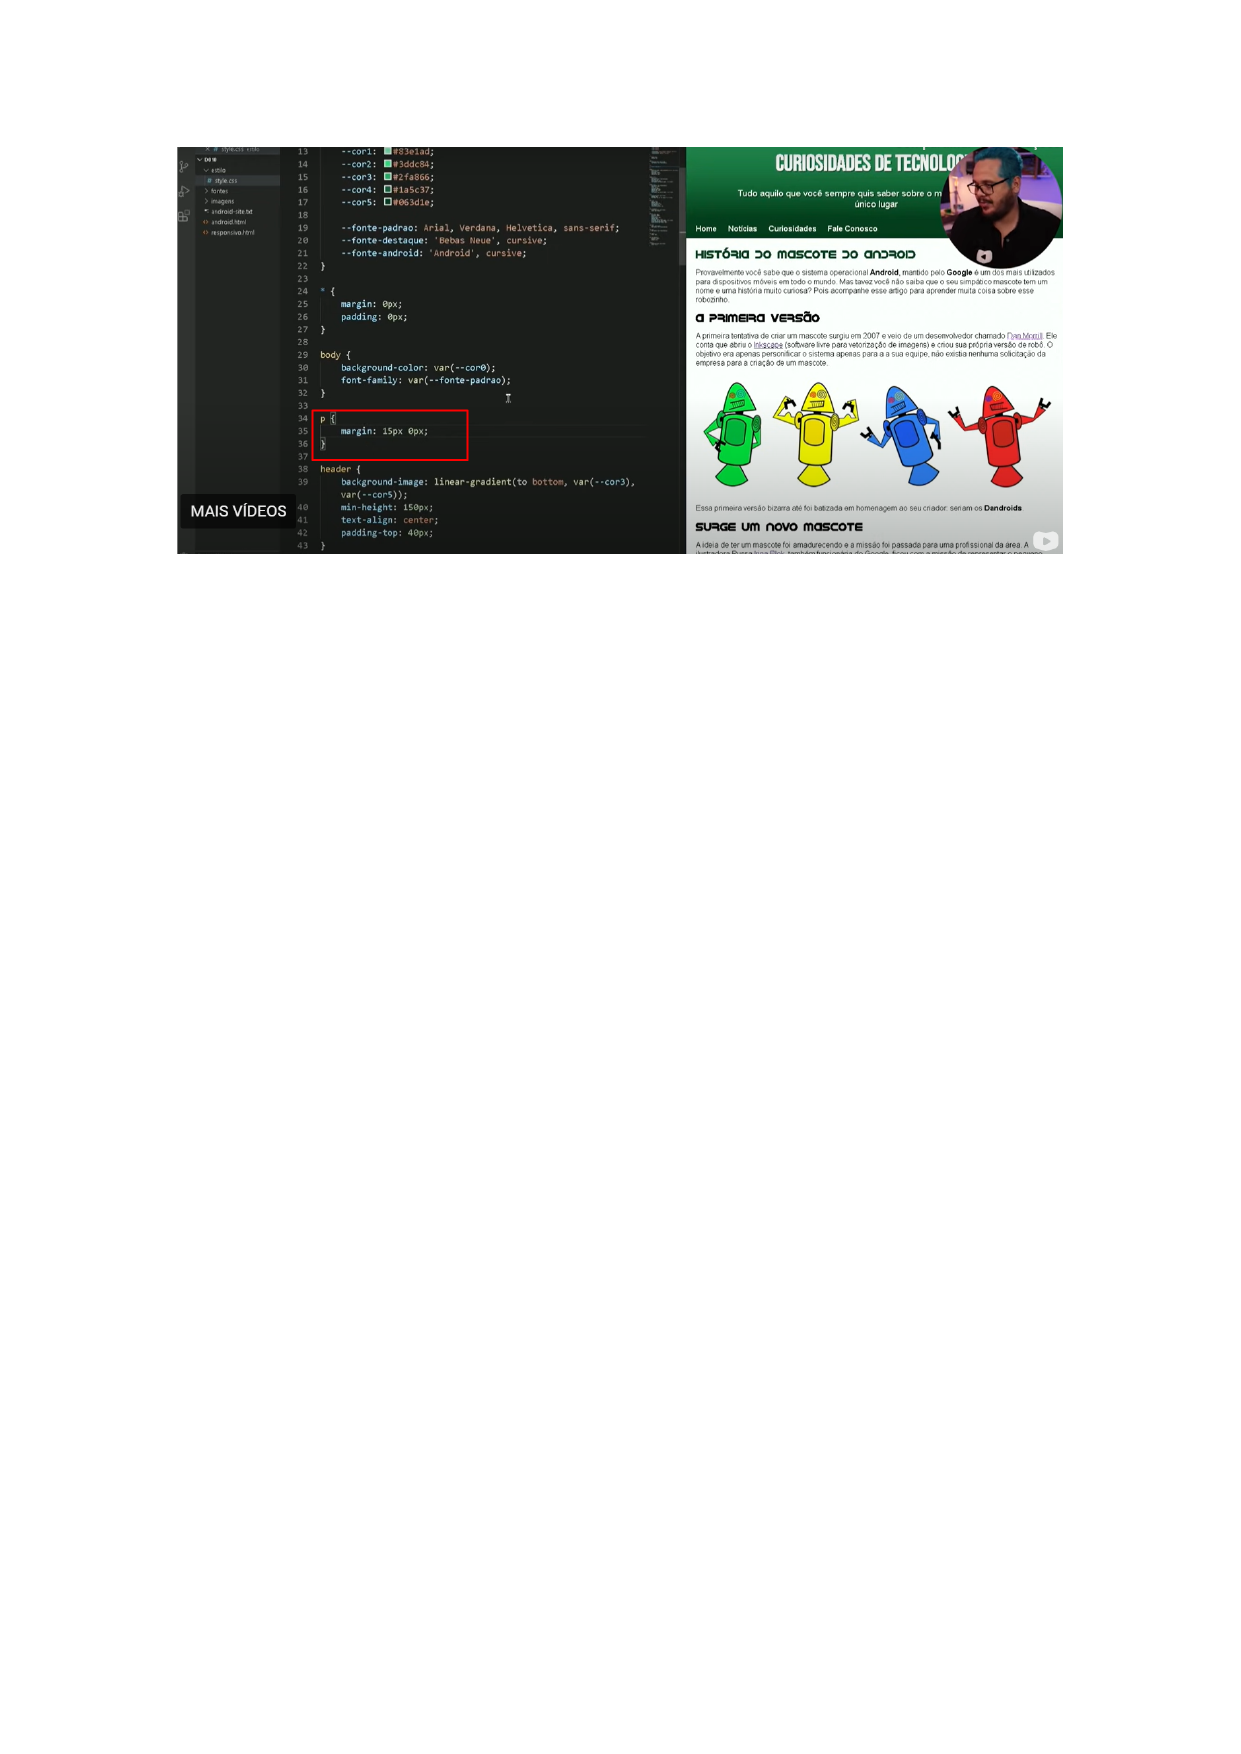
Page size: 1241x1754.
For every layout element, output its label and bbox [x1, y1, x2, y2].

picture [177, 147, 1063, 554]
